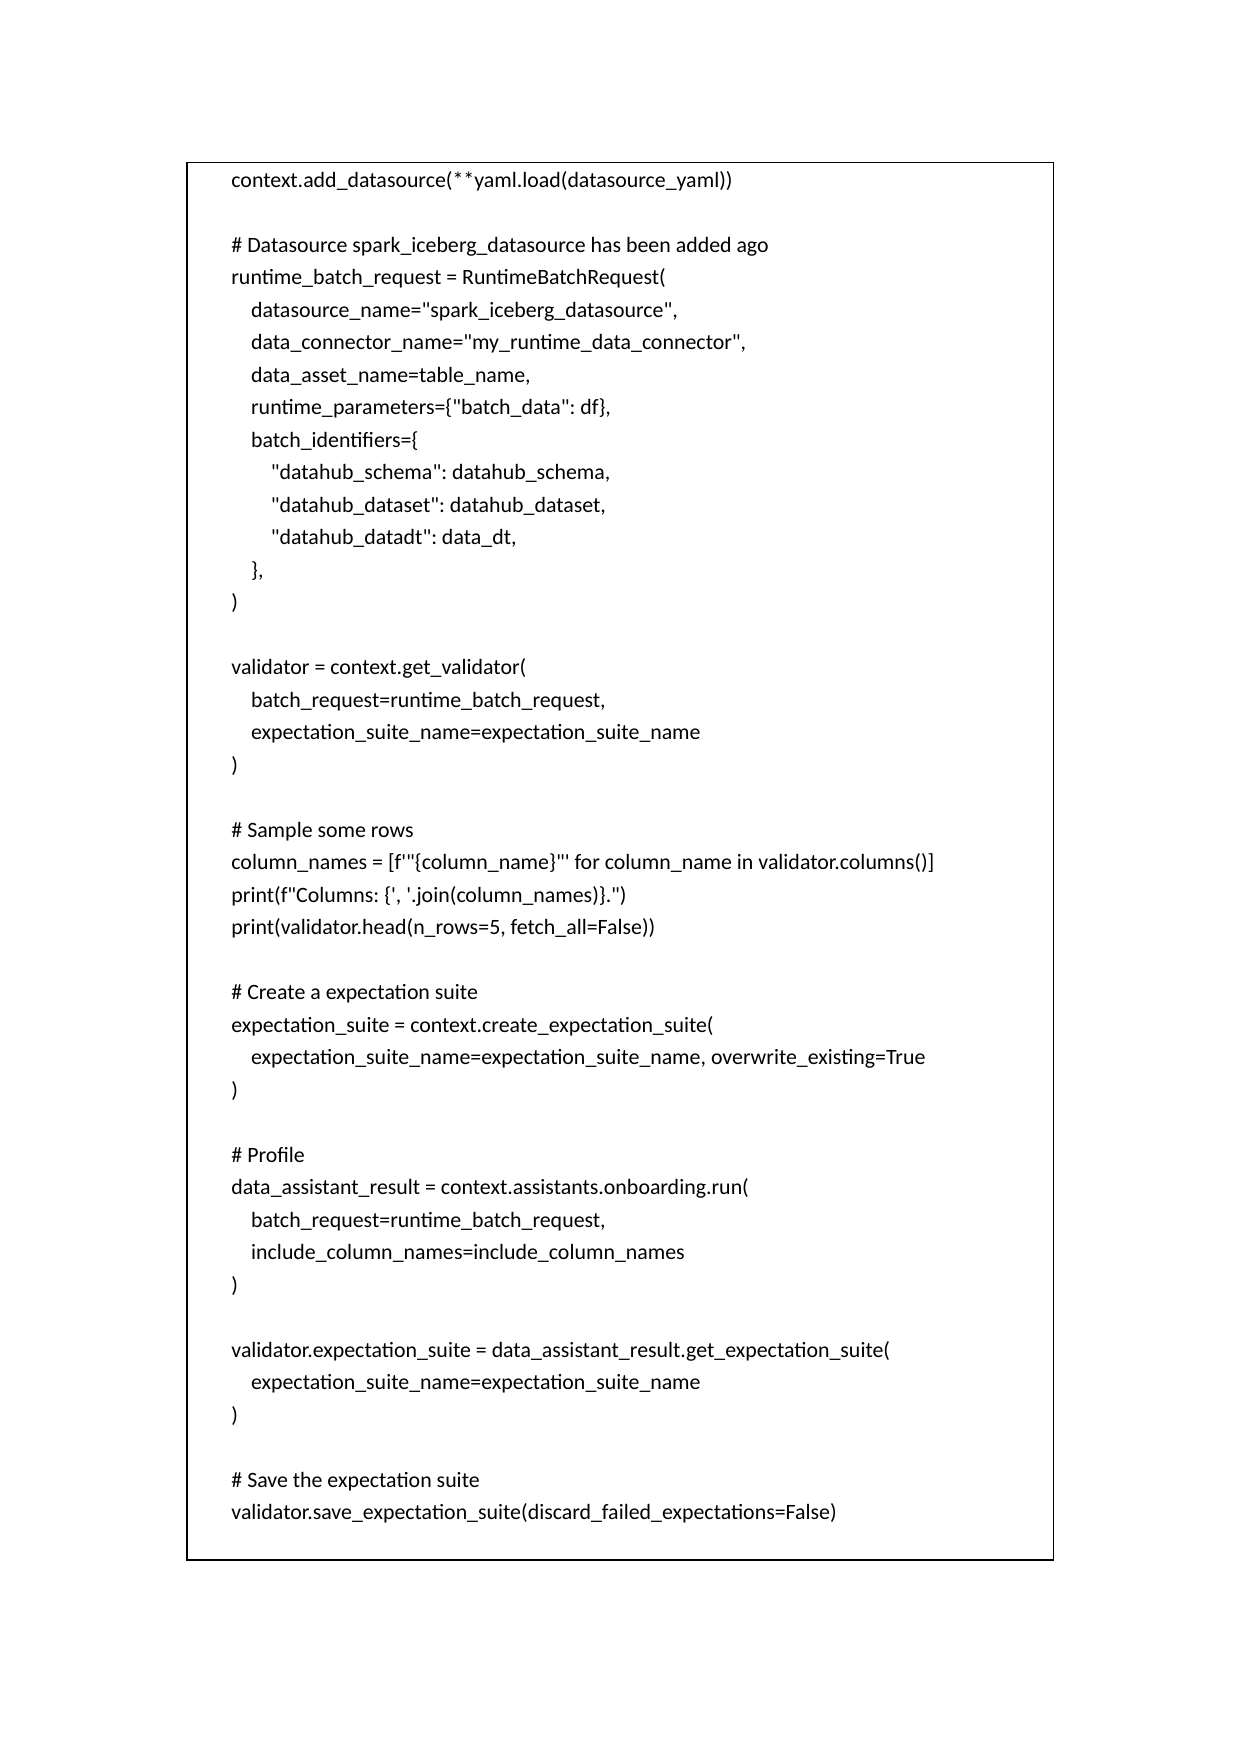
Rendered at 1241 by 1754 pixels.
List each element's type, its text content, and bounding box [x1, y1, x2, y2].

text # Save the expectation suite [188, 1463, 1053, 1496]
text batch_identifiers={ [188, 423, 1053, 456]
text data_connector_name="my_runtime_data_connector", [188, 326, 1053, 358]
text expectation_suite_name=expectation_suite_name, overwrite_existing=True [188, 1041, 1053, 1073]
text validator.expectation_suite = data_assistant_result.get_expectation_suite( [188, 1333, 1053, 1366]
text datasource_name="spark_iceberg_datasource", [188, 293, 1053, 326]
text print(f"Columns: {', '.join(column_names)}.") [188, 878, 1053, 911]
text include_column_names=include_column_names [188, 1236, 1053, 1268]
text }, [188, 553, 1053, 586]
text # Profile [188, 1138, 1053, 1171]
text # Sample some rows [188, 813, 1053, 846]
text ) [188, 748, 1053, 781]
text ) [188, 586, 1053, 618]
text "datahub_datadt": data_dt, [188, 521, 1053, 553]
text expectation_suite_name=expectation_suite_name [188, 716, 1053, 748]
text validator = context.get_validator( [188, 651, 1053, 683]
text data_assistant_result = context.assistants.onboarding.run( [188, 1171, 1053, 1203]
text print(validator.head(n_rows=5, fetch_all=False)) [188, 911, 1053, 943]
text expectation_suite = context.create_expectation_suite( [188, 1008, 1053, 1041]
text validator.save_expectation_suite(discard_failed_expectations=False) [188, 1496, 1053, 1528]
text runtime_parameters={"batch_data": df}, [188, 391, 1053, 423]
text ) [188, 1268, 1053, 1301]
text # Datasource spark_iceberg_datasource has been added ago [188, 228, 1053, 261]
text batch_request=runtime_batch_request, [188, 1203, 1053, 1236]
text ) [188, 1073, 1053, 1106]
text runtime_batch_request = RuntimeBatchRequest( [188, 261, 1053, 293]
text context.add_datasource(**yaml.load(datasource_yaml)) [188, 163, 1053, 196]
text data_asset_name=table_name, [188, 358, 1053, 391]
text expectation_suite_name=expectation_suite_name [188, 1366, 1053, 1398]
text ) [188, 1398, 1053, 1431]
text "datahub_schema": datahub_schema, [188, 456, 1053, 488]
text batch_request=runtime_batch_request, [188, 683, 1053, 716]
text # Create a expectation suite [188, 976, 1053, 1008]
text "datahub_dataset": datahub_dataset, [188, 488, 1053, 521]
text column_names = [f'"{column_name}"' for column_name in validator.columns()] [188, 846, 1053, 878]
